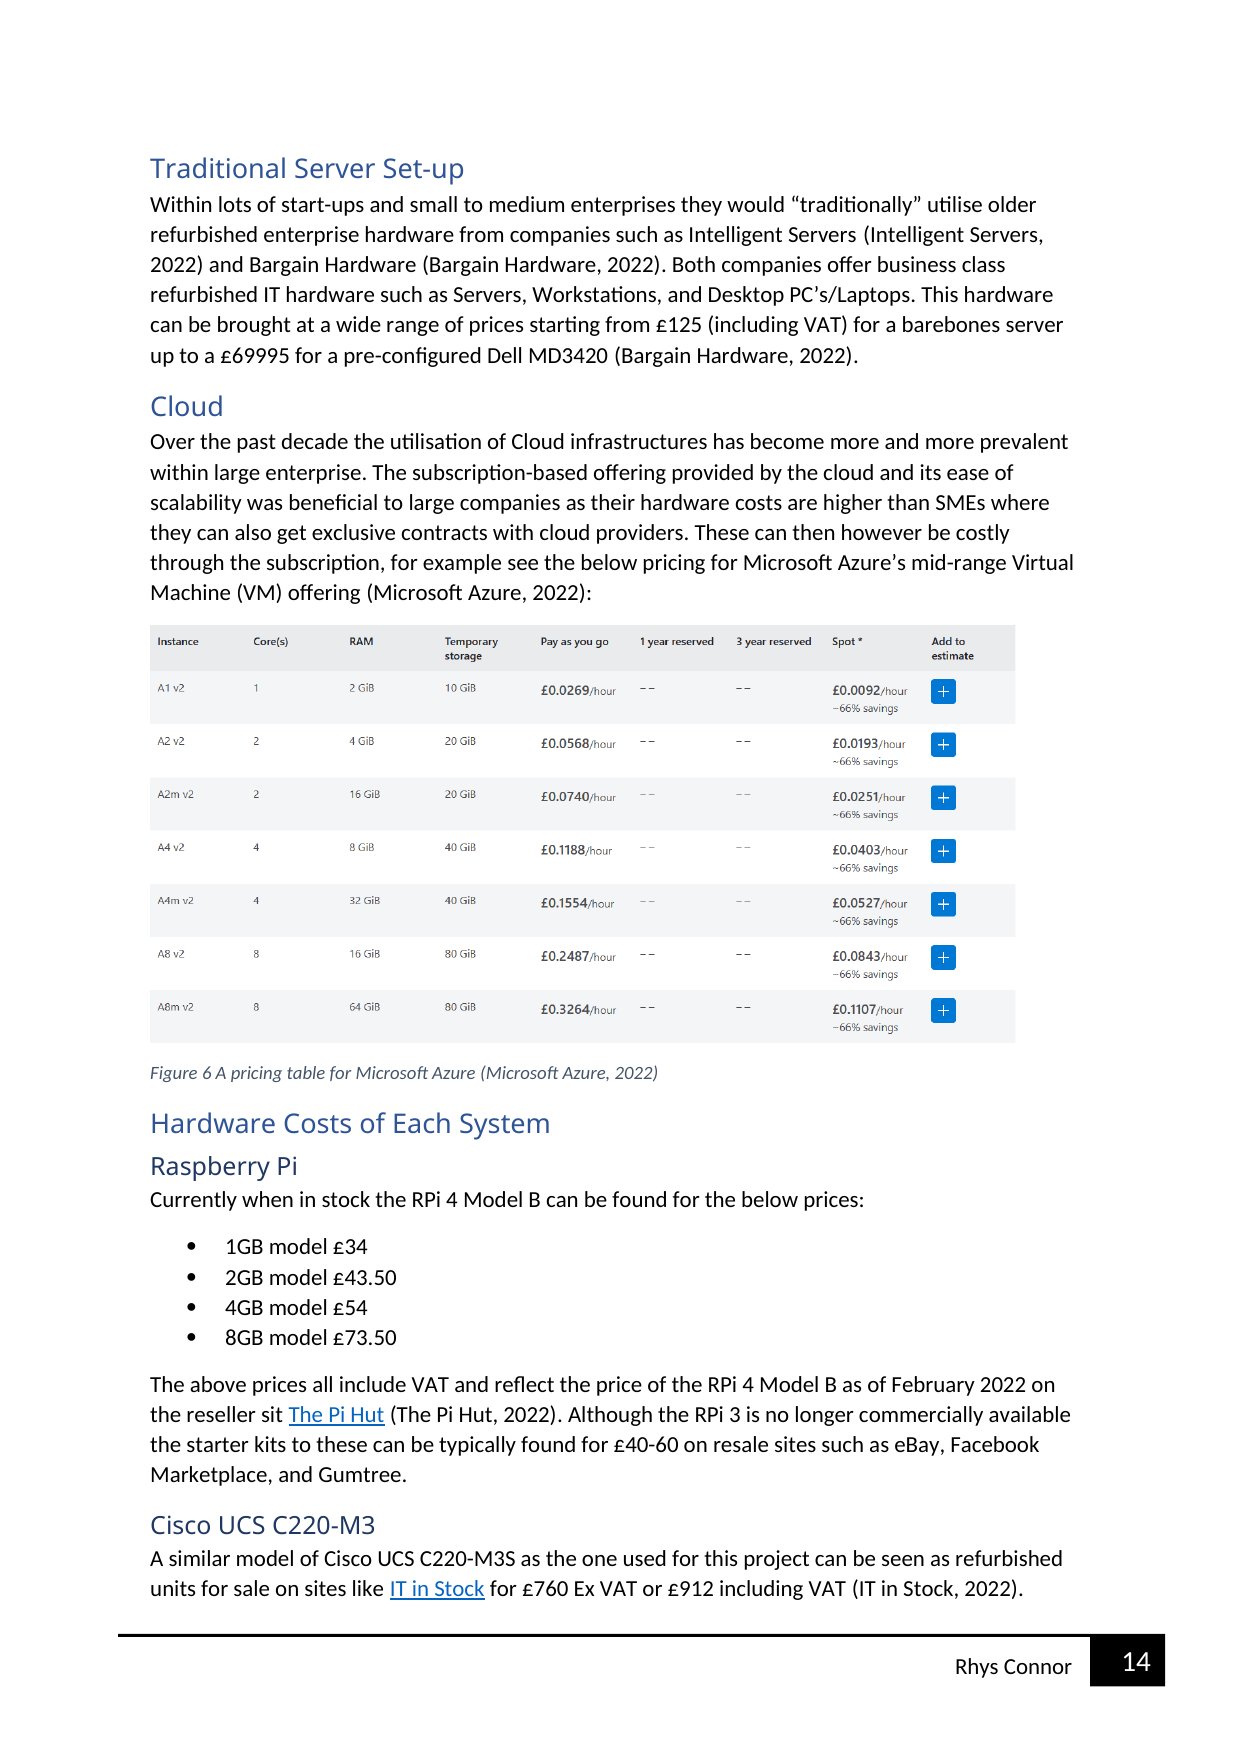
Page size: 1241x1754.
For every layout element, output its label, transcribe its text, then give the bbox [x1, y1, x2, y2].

list 4GB model £54 [187, 1293, 1090, 1321]
picture [150, 625, 1016, 1043]
text Currently when in stock the RPi 4 Model B can be found for the below prices: [150, 1186, 1090, 1213]
list 2GB model £43.50 [187, 1263, 1090, 1291]
text The above prices all include VAT and reflect the price of the RPi 4 Model B as of February 2022 on the reseller sit The Pi Hut . Although the RPi 3 is no longer commercially available the starter kits to these can be typically found for £40-60 on resale sites such as eBay, Facebook Marketplace, and Gumtree. [150, 1370, 1090, 1488]
subtitle Raspberry Pi [150, 1149, 1090, 1183]
text A similar model of Cisco UCS C220-M3S as the one used for this project can be seen as refurbished units for sale on sites like IT in Stock for £760 Ex VAT or £912 including VAT . [150, 1544, 1090, 1602]
subtitle Hardware Costs of Each System [150, 1105, 1090, 1142]
subtitle Cisco UCS C220-M3 [150, 1507, 1090, 1541]
subtitle Traditional Server Set-up [150, 150, 1090, 187]
subtitle Cloud [150, 388, 1090, 424]
list 8GB model £73.50 [187, 1323, 1090, 1351]
text Over the past decade the utilisation of Cloud infrastructures has become more and more prevalent within large enterprise. The subscription-based offering provided by the cloud and its ease of scalability was beneficial to large companies as their hardware costs are higher than SMEs where they can also get exclusive contracts with cloud providers. These can then however be costly through the subscription, for example see the below pricing for Microsoft Azure’s mid-range Virtual Machine (VM) offering : [150, 427, 1090, 607]
list 1GB model £34 [187, 1232, 1090, 1260]
text Figure 6 A pricing table for Microsoft Azure [150, 1061, 1090, 1084]
text Within lots of start-ups and small to medium enterprises they would “traditionally” utilise older refurbished enterprise hardware from companies such as Intelligent Servers and Bargain Hardware . Both companies offer business class refurbished IT hardware such as Servers, Workstations, and Desktop PC’s/Laptops. This hardware can be brought at a wide range of prices starting from £125 (including VAT) for a barebones server up to a £69995 for a pre-configured Dell MD3420 . [150, 190, 1090, 369]
